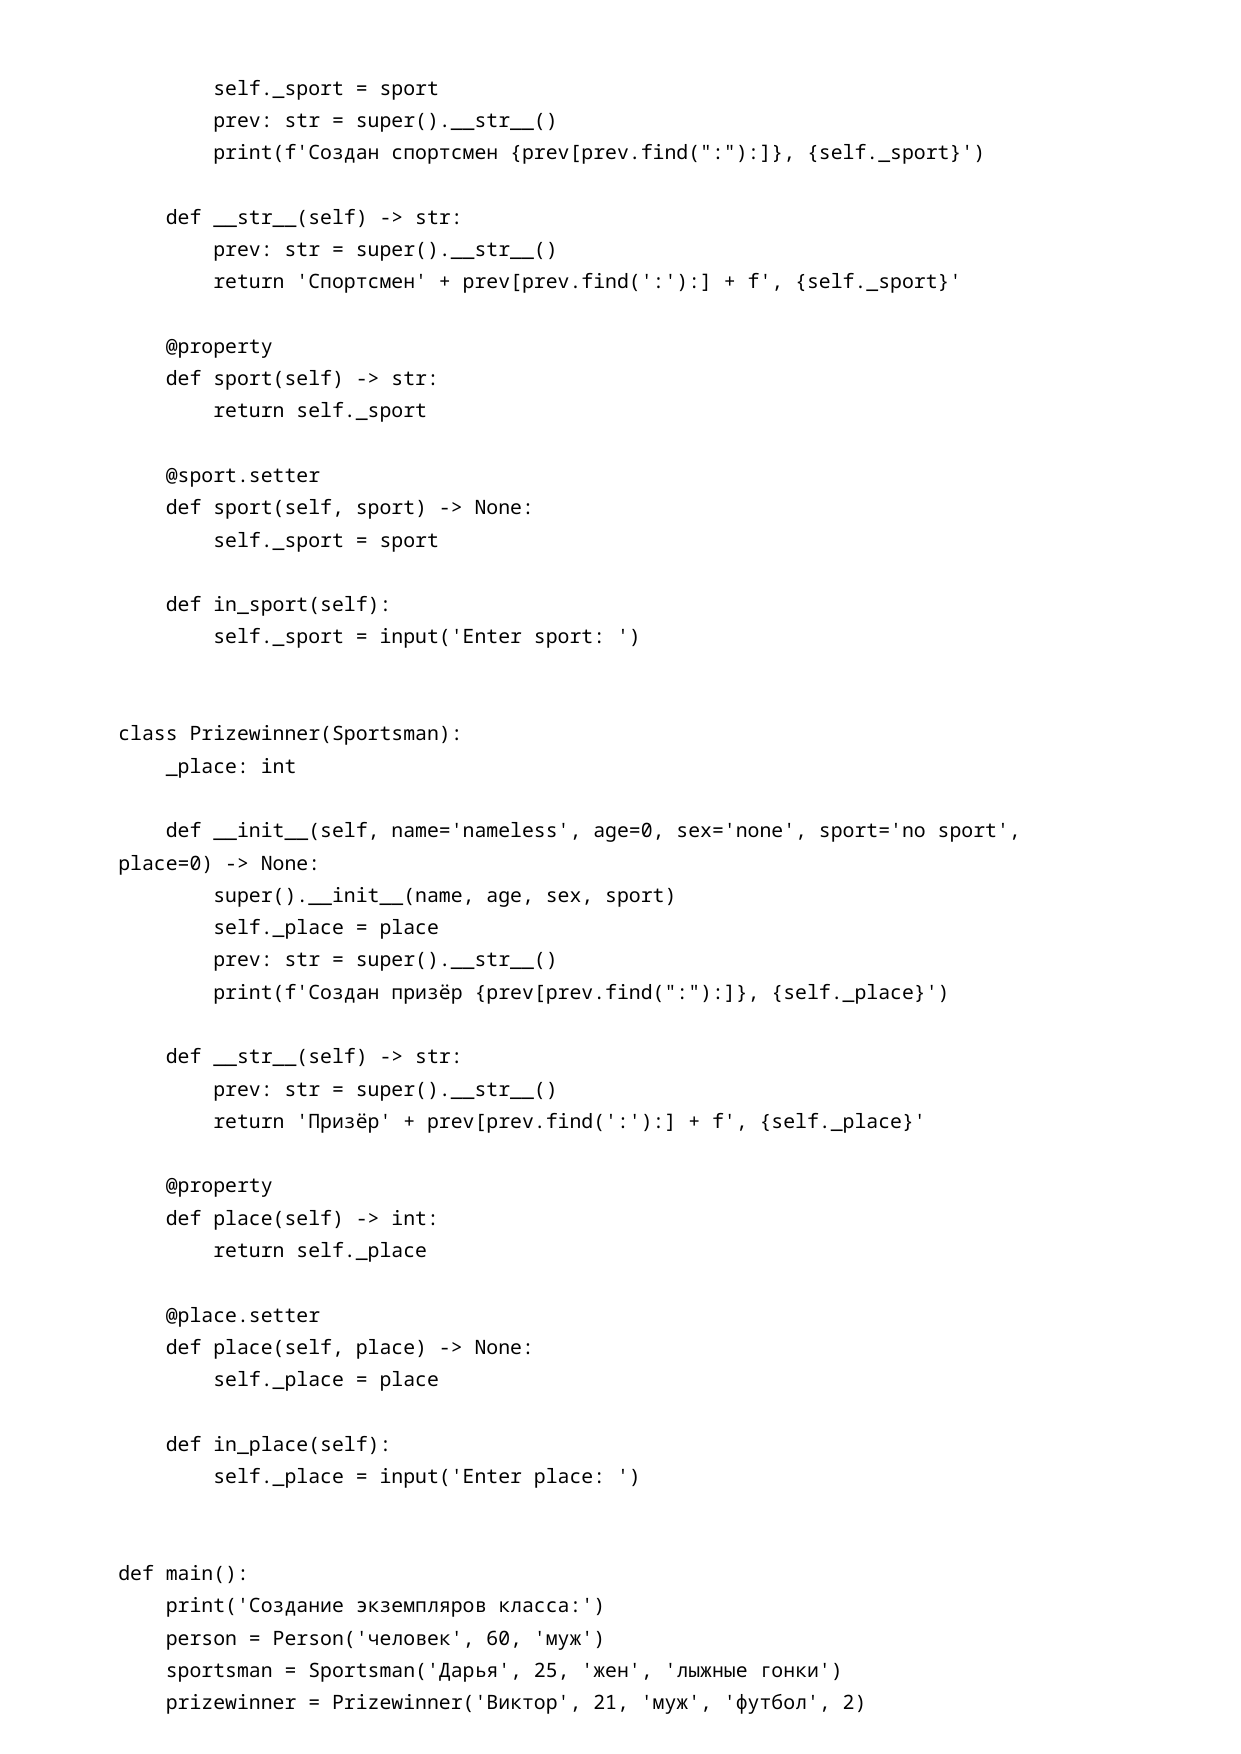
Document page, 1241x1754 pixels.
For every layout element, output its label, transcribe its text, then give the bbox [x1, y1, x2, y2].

text person = Person('человек', 60, 'муж') [118, 1624, 1122, 1651]
text def __init__(self, name='nameless', age=0, sex='none', sport='no sport', place=0) -> None: [118, 817, 1122, 876]
text prev: str = super().__str__() [118, 946, 1122, 973]
text def sport(self) -> str: [118, 364, 1122, 391]
text prev: str = super().__str__() [118, 106, 1122, 133]
text return 'Спортсмен' + prev[prev.find(':'):] + f', {self._sport}' [118, 268, 1122, 294]
text class Prizewinner(Sportsman): [118, 720, 1122, 747]
text return 'Призёр' + prev[prev.find(':'):] + f', {self._place}' [118, 1107, 1122, 1134]
text return self._sport [118, 397, 1122, 424]
text prev: str = super().__str__() [118, 235, 1122, 262]
text @property [118, 1172, 1122, 1199]
text def __str__(self) -> str: [118, 1043, 1122, 1069]
text def sport(self, sport) -> None: [118, 494, 1122, 521]
text def place(self) -> int: [118, 1204, 1122, 1231]
text prev: str = super().__str__() [118, 1075, 1122, 1102]
text self._sport = sport [118, 526, 1122, 553]
text self._sport = input('Enter sport: ') [118, 623, 1122, 650]
text super().__init__(name, age, sex, sport) [118, 881, 1122, 908]
text print('Создание экземпляров класса:') [118, 1592, 1122, 1618]
text _place: int [118, 752, 1122, 779]
text print(f'Создан призёр {prev[prev.find(":"):]}, {self._place}') [118, 978, 1122, 1005]
text def __str__(self) -> str: [118, 203, 1122, 230]
text def main(): [118, 1559, 1122, 1586]
text prizewinner = Prizewinner('Виктор', 21, 'муж', 'футбол', 2) [118, 1688, 1122, 1715]
text self._sport = sport [118, 74, 1122, 101]
text self._place = input('Enter place: ') [118, 1462, 1122, 1489]
text self._place = place [118, 1366, 1122, 1392]
text @sport.setter [118, 461, 1122, 488]
text def place(self, place) -> None: [118, 1333, 1122, 1360]
text @place.setter [118, 1301, 1122, 1328]
text @property [118, 332, 1122, 359]
text return self._place [118, 1236, 1122, 1263]
text def in_sport(self): [118, 591, 1122, 617]
text print(f'Создан спортсмен {prev[prev.find(":"):]}, {self._sport}') [118, 138, 1122, 165]
text def in_place(self): [118, 1430, 1122, 1457]
text sportsman = Sportsman('Дарья', 25, 'жен', 'лыжные гонки') [118, 1656, 1122, 1683]
text self._place = place [118, 913, 1122, 940]
